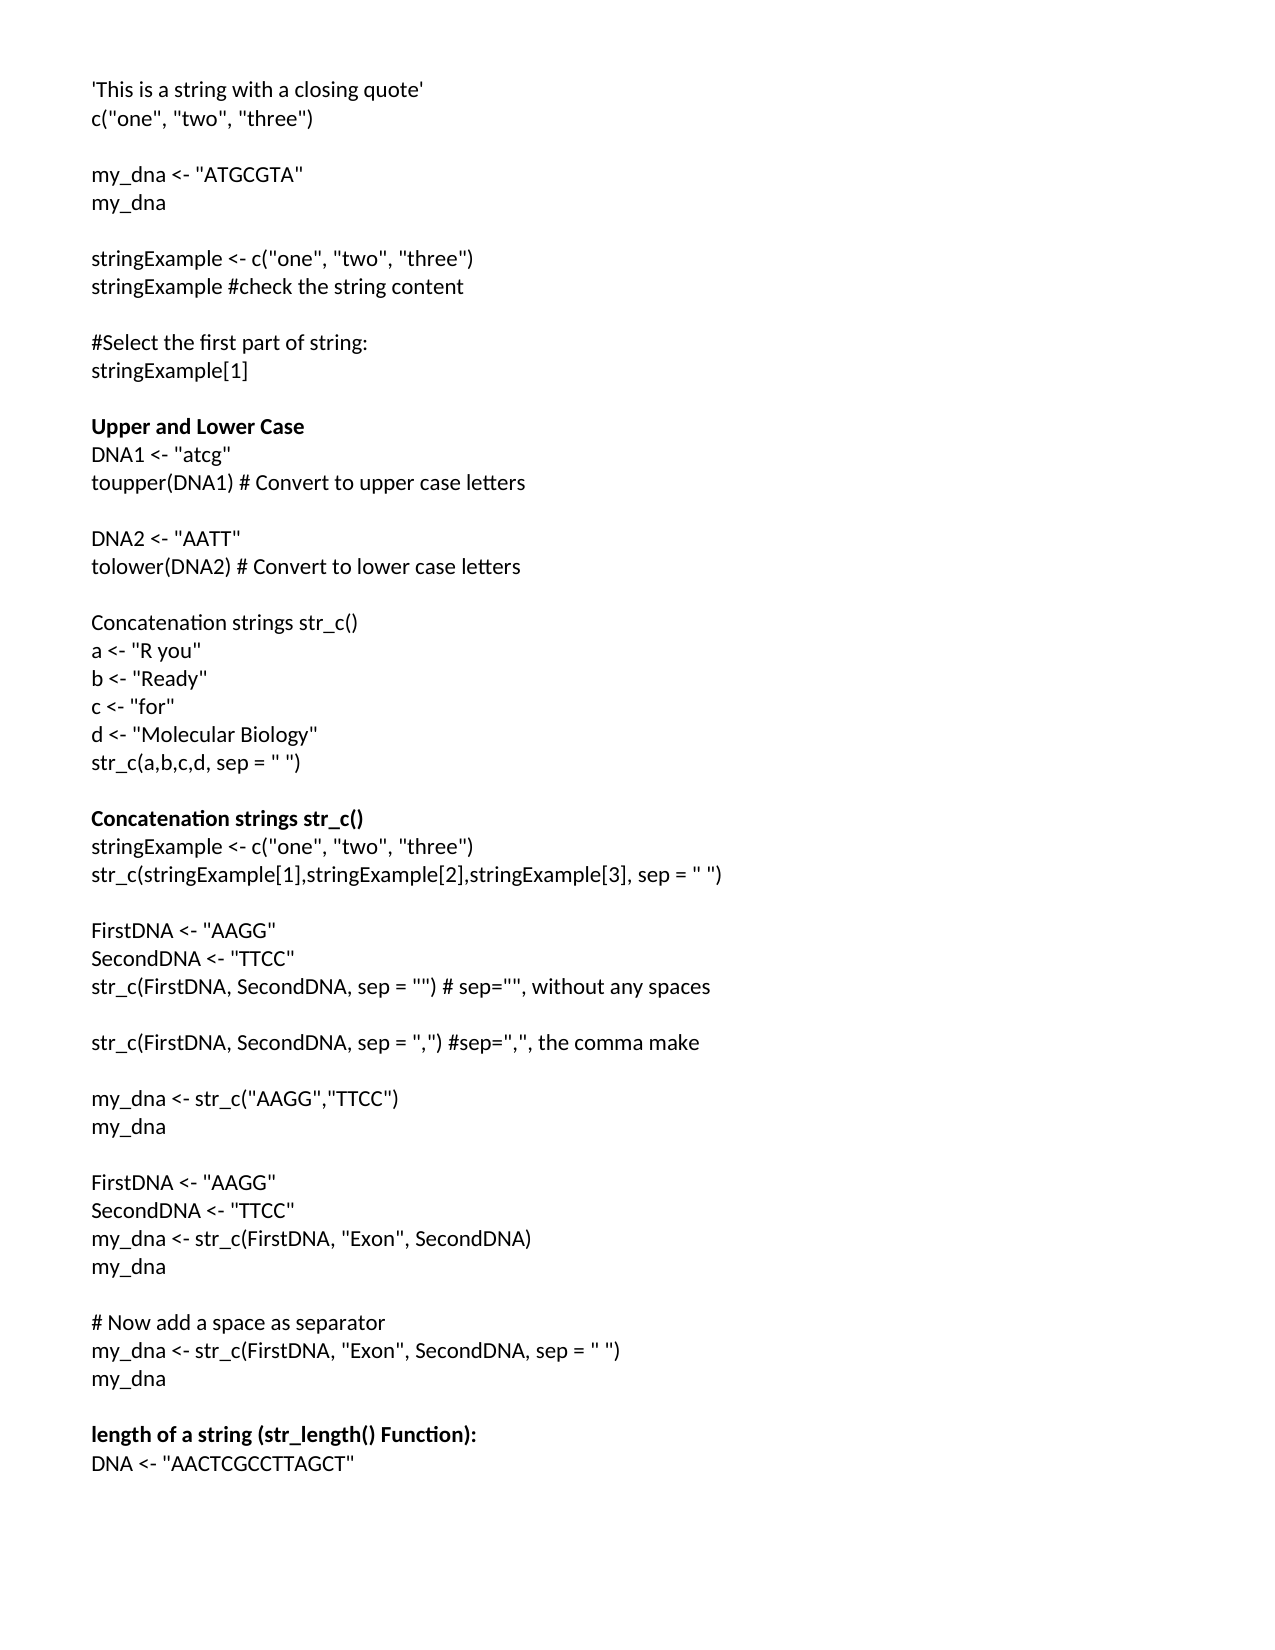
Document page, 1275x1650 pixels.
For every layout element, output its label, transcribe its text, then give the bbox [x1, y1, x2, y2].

text Concatenation strings str_c() [91, 804, 1198, 832]
text length of a string (str_length() Function): [91, 1421, 1198, 1449]
text toupper(DNA1) # Convert to upper case letters [91, 468, 1198, 496]
text my_dna <- str_c(FirstDNA, "Exon", SecondDNA) [91, 1224, 1198, 1252]
text FirstDNA <- "AAGG" [91, 1168, 1198, 1196]
text Upper and Lower Case [91, 412, 1198, 440]
text FirstDNA <- "AAGG" [91, 916, 1198, 944]
text DNA1 <- "atcg" [91, 440, 1198, 468]
text 'This is a string with a closing quote' [91, 76, 1198, 104]
text my_dna [91, 1364, 1198, 1393]
text str_c(FirstDNA, SecondDNA, sep = ",") #sep=",", the comma make [91, 1028, 1198, 1056]
text my_dna [91, 188, 1198, 216]
text my_dna <- str_c(FirstDNA, "Exon", SecondDNA, sep = " ") [91, 1337, 1198, 1364]
text DNA2 <- "AATT" [91, 524, 1198, 552]
text str_c(FirstDNA, SecondDNA, sep = "") # sep="", without any spaces [91, 972, 1198, 1000]
text my_dna [91, 1112, 1198, 1140]
text d <- "Molecular Biology" [91, 720, 1198, 748]
text my_dna [91, 1252, 1198, 1281]
text # Now add a space as separator [91, 1308, 1198, 1337]
text b <- "Ready" [91, 664, 1198, 692]
text my_dna <- str_c("AAGG","TTCC") [91, 1084, 1198, 1112]
text SecondDNA <- "TTCC" [91, 944, 1198, 972]
text a <- "R you" [91, 636, 1198, 664]
text Concatenation strings str_c() [91, 608, 1198, 636]
text #Select the first part of string: [91, 328, 1198, 356]
text stringExample[1] [91, 356, 1198, 384]
text stringExample <- c("one", "two", "three") [91, 832, 1198, 860]
text str_c(a,b,c,d, sep = " ") [91, 748, 1198, 776]
text c("one", "two", "three") [91, 104, 1198, 132]
text stringExample #check the string content [91, 272, 1198, 300]
text str_c(stringExample[1],stringExample[2],stringExample[3], sep = " ") [91, 860, 1198, 888]
text tolower(DNA2) # Convert to lower case letters [91, 552, 1198, 580]
text SecondDNA <- "TTCC" [91, 1196, 1198, 1224]
text my_dna <- "ATGCGTA" [91, 160, 1198, 188]
text DNA <- "AACTCGCCTTAGCT" [91, 1449, 1198, 1477]
text stringExample <- c("one", "two", "three") [91, 244, 1198, 272]
text c <- "for" [91, 692, 1198, 720]
